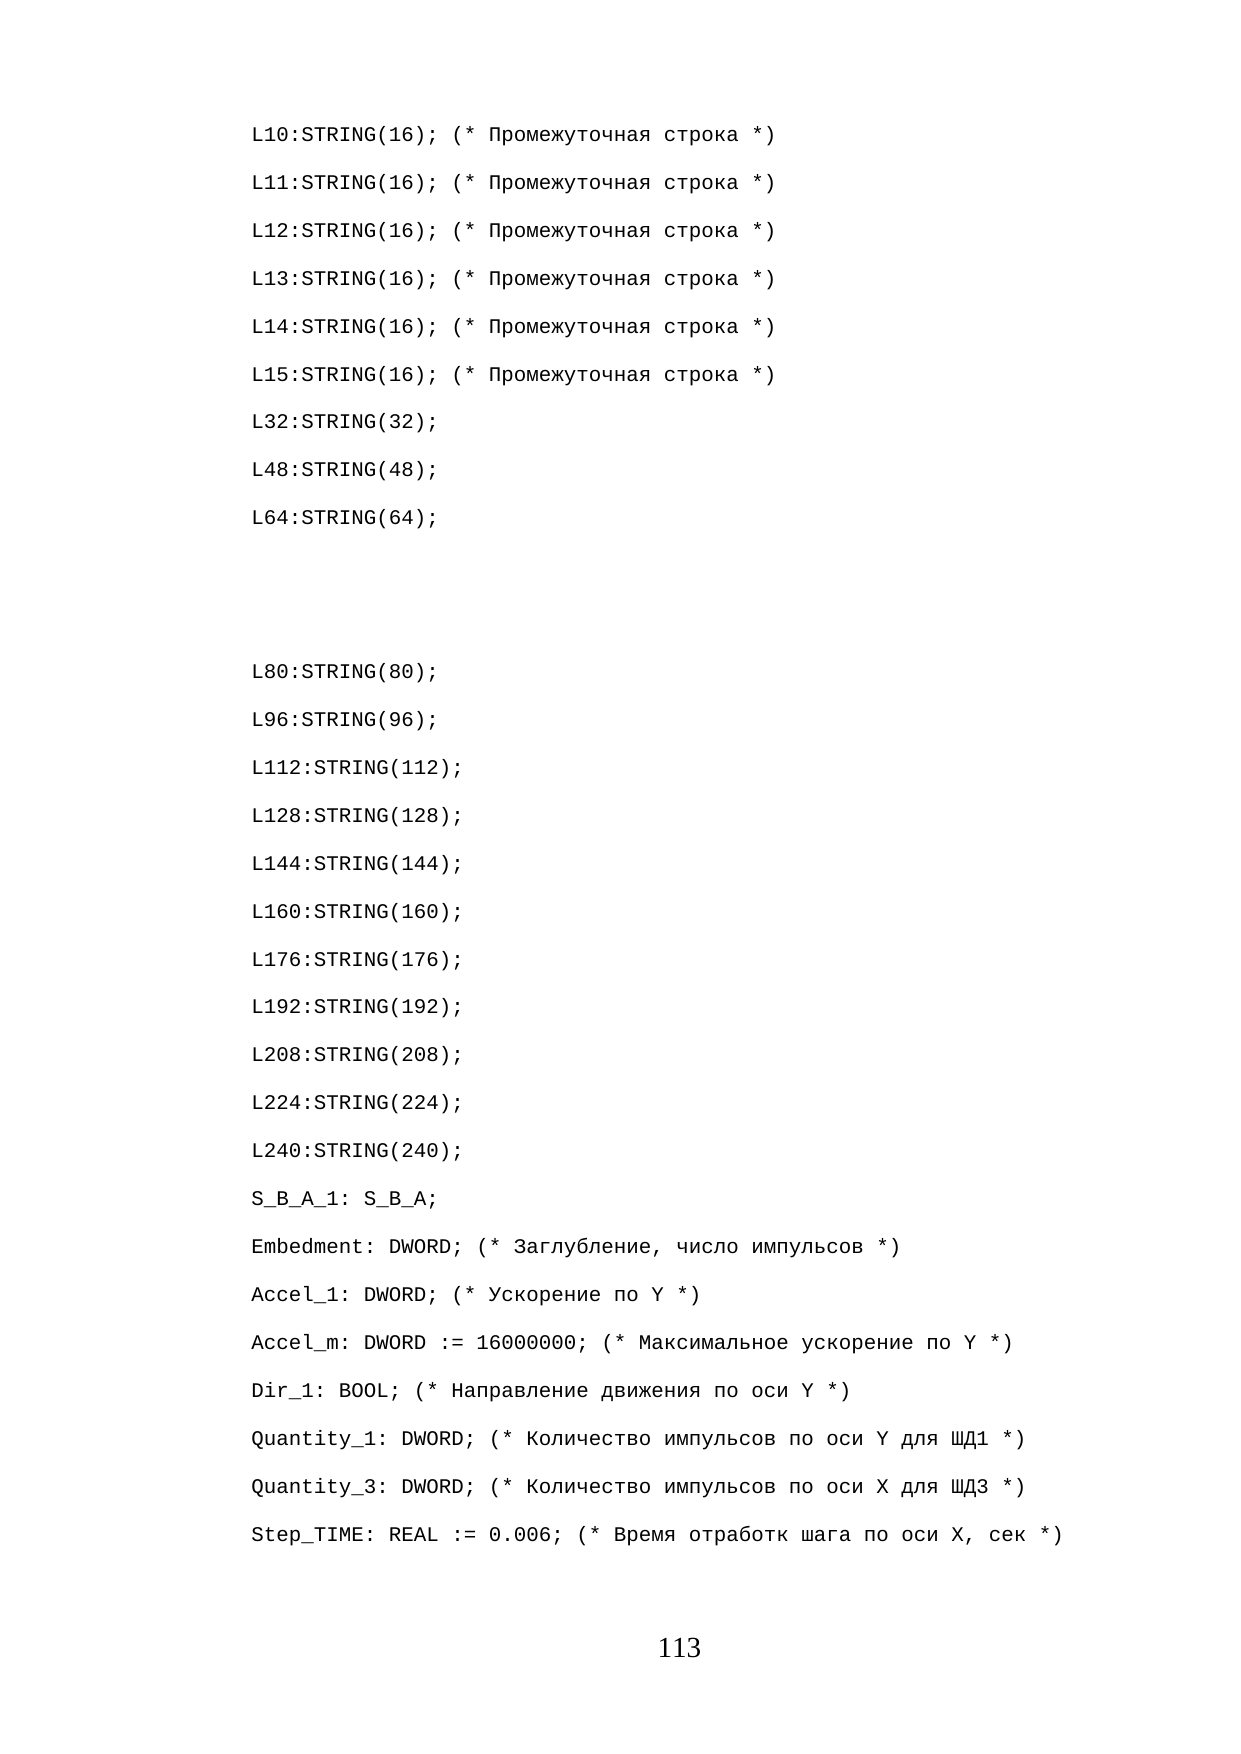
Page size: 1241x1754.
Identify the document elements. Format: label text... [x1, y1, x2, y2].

text L64:STRING(64); [177, 507, 1181, 531]
text L176:STRING(176); [177, 948, 1181, 972]
text L96:STRING(96); [177, 709, 1181, 733]
text S_B_A_1: S_B_A; [177, 1188, 1181, 1212]
text L10:STRING(16); (* Промежуточная строка *) [177, 124, 1181, 148]
text L12:STRING(16); (* Промежуточная строка *) [177, 220, 1181, 243]
text Accel_m: DWORD := 16000000; (* Максимальное ускорение по Y *) [177, 1332, 1181, 1356]
text L32:STRING(32); [177, 412, 1181, 435]
text L13:STRING(16); (* Промежуточная строка *) [177, 268, 1181, 291]
text L208:STRING(208); [177, 1044, 1181, 1068]
text L14:STRING(16); (* Промежуточная строка *) [177, 316, 1181, 339]
text L192:STRING(192); [177, 996, 1181, 1020]
text L128:STRING(128); [177, 805, 1181, 828]
text L80:STRING(80); [177, 661, 1181, 685]
text Quantity_1: DWORD; (* Количество импульсов по оси Y для ШД1 *) [177, 1428, 1181, 1451]
text Dir_1: BOOL; (* Направление движения по оси Y *) [177, 1380, 1181, 1403]
text L11:STRING(16); (* Промежуточная строка *) [177, 172, 1181, 196]
text L144:STRING(144); [177, 853, 1181, 876]
text L48:STRING(48); [177, 459, 1181, 483]
text Embedment: DWORD; (* Заглубление, число импульсов *) [177, 1236, 1181, 1260]
text L240:STRING(240); [177, 1140, 1181, 1164]
text L160:STRING(160); [177, 901, 1181, 924]
text Quantity_3: DWORD; (* Количество импульсов по оси X для ШД3 *) [177, 1476, 1181, 1499]
text L112:STRING(112); [177, 757, 1181, 781]
text L224:STRING(224); [177, 1092, 1181, 1116]
text Accel_1: DWORD; (* Ускорение по Y *) [177, 1284, 1181, 1308]
text Step_TIME: REAL := 0.006; (* Время отработк шага по оси Х, сек *) [177, 1523, 1181, 1547]
text L15:STRING(16); (* Промежуточная строка *) [177, 364, 1181, 387]
